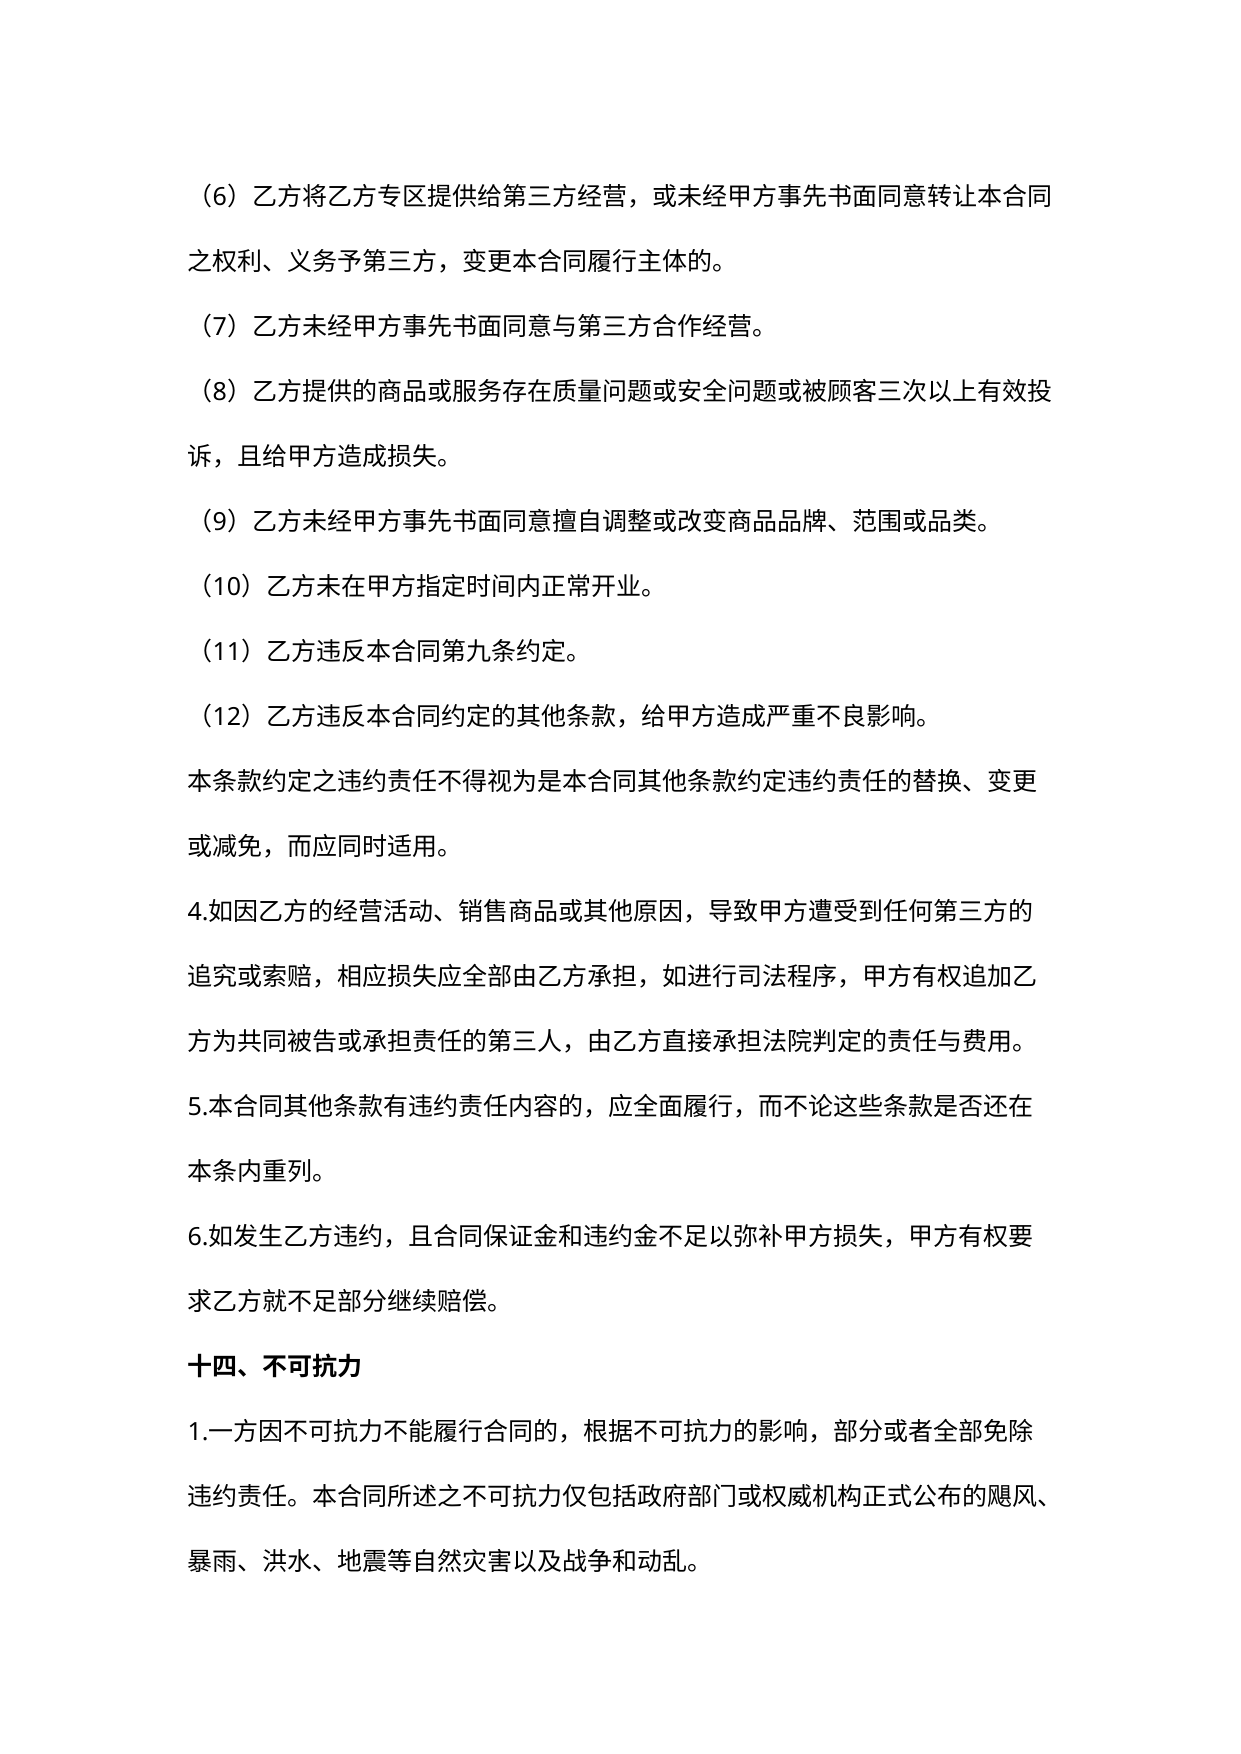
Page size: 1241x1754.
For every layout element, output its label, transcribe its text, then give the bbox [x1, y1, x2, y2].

text 5.本合同其他条款有违约责任内容的，应全面履行，而不论这些条款是否还在本条内重列。 [187, 1072, 1053, 1202]
text 本条款约定之违约责任不得视为是本合同其他条款约定违约责任的替换、变更或减免，而应同时适用。 [187, 747, 1053, 877]
text （11）乙方违反本合同第九条约定。 [187, 617, 1053, 682]
text 6.如发生乙方违约，且合同保证金和违约金不足以弥补甲方损失，甲方有权要求乙方就不足部分继续赔偿。 [187, 1202, 1053, 1332]
text 4.如因乙方的经营活动、销售商品或其他原因，导致甲方遭受到任何第三方的追究或索赔，相应损失应全部由乙方承担，如进行司法程序，甲方有权追加乙方为共同被告或承担责任的第三人，由乙方直接承担法院判定的责任与费用。 [187, 877, 1053, 1072]
text （8）乙方提供的商品或服务存在质量问题或安全问题或被顾客三次以上有效投诉，且给甲方造成损失。 [187, 357, 1053, 487]
text （9）乙方未经甲方事先书面同意擅自调整或改变商品品牌、范围或品类。 [187, 487, 1053, 552]
subtitle 十四、不可抗力 [187, 1332, 1053, 1397]
text （6）乙方将乙方专区提供给第三方经营，或未经甲方事先书面同意转让本合同之权利、义务予第三方，变更本合同履行主体的。 [187, 162, 1053, 292]
text （10）乙方未在甲方指定时间内正常开业。 [187, 552, 1053, 617]
text （7）乙方未经甲方事先书面同意与第三方合作经营。 [187, 292, 1053, 357]
text 1.一方因不可抗力不能履行合同的，根据不可抗力的影响，部分或者全部免除违约责任。本合同所述之不可抗力仅包括政府部门或权威机构正式公布的飓风、暴雨、洪水、地震等自然灾害以及战争和动乱。 [187, 1397, 1053, 1592]
text （12）乙方违反本合同约定的其他条款，给甲方造成严重不良影响。 [187, 682, 1053, 747]
